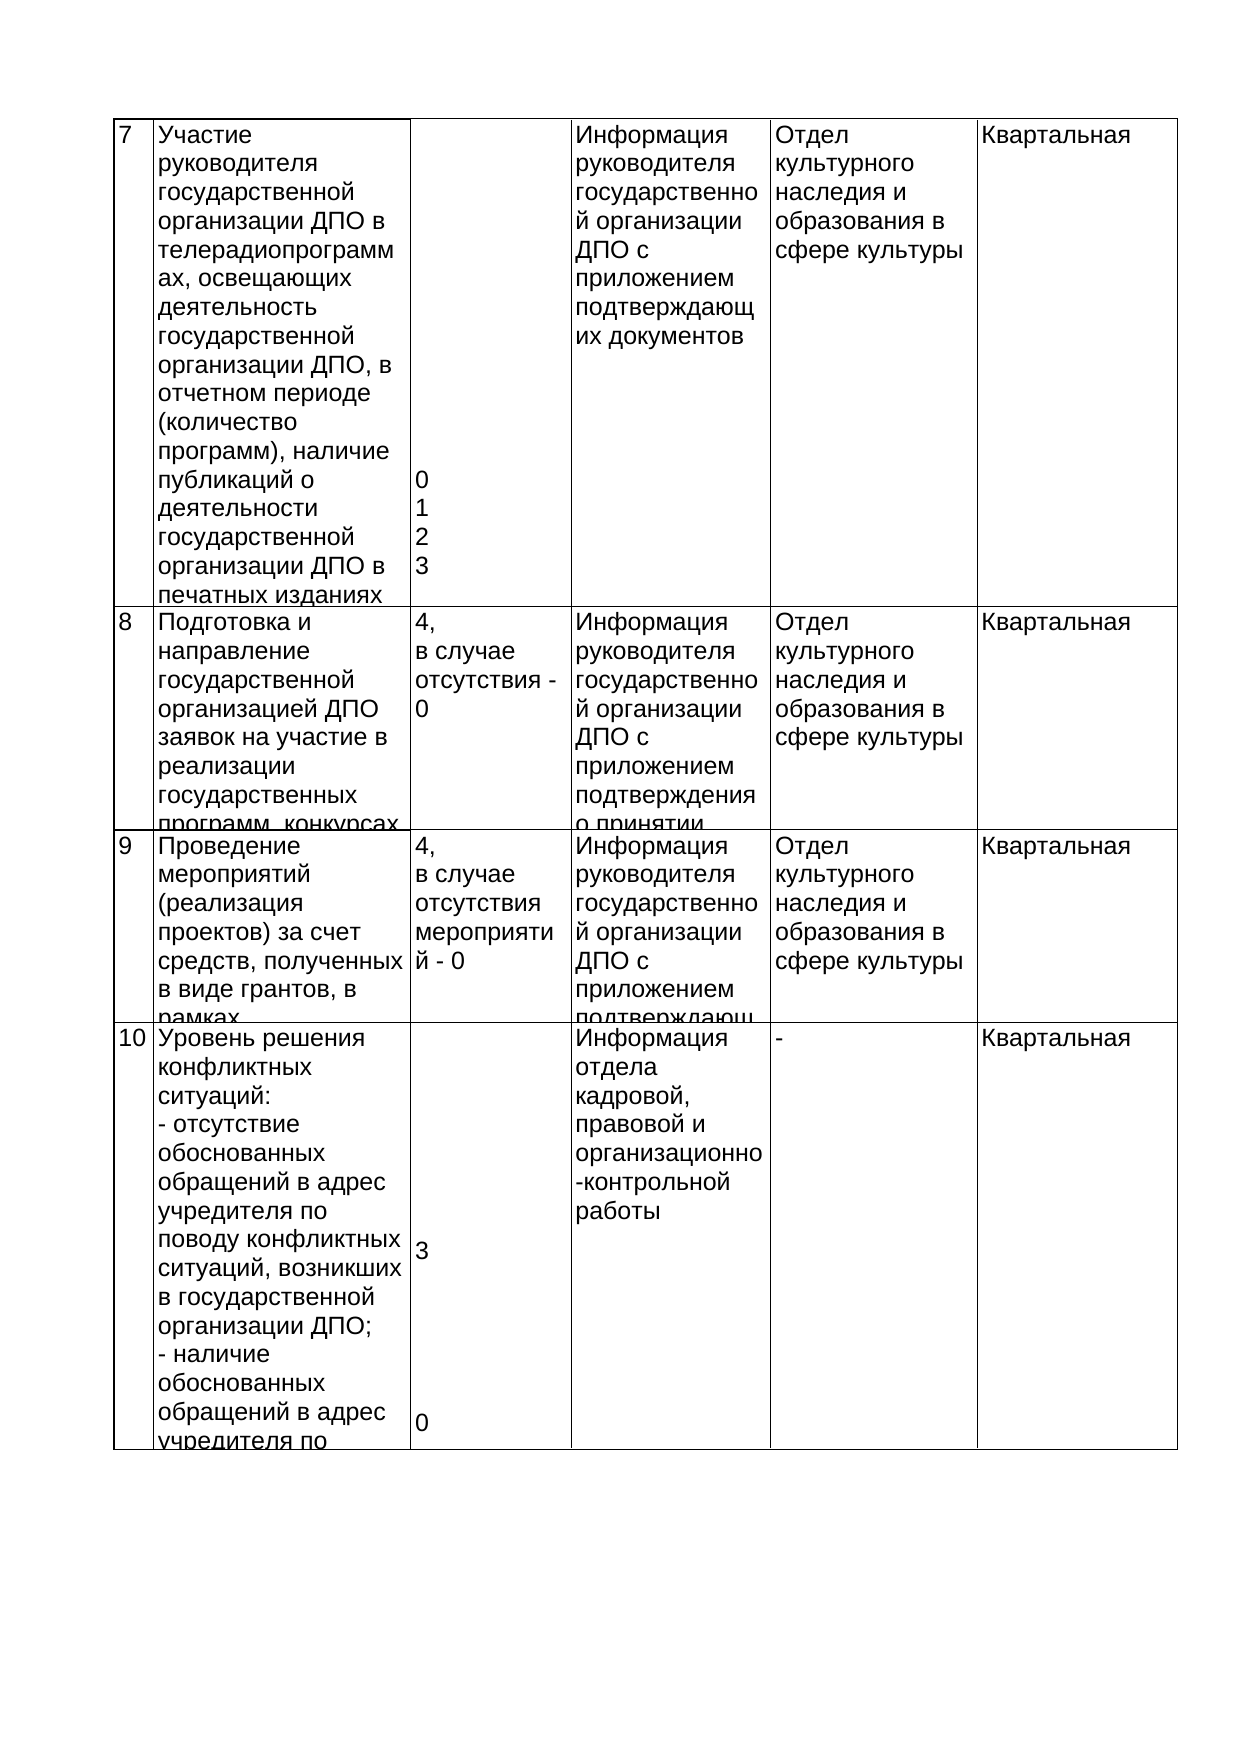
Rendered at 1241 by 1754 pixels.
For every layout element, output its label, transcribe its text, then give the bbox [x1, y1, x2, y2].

table_cell Квартальная [978, 830, 1177, 1022]
table_cell Информация руководителя государственной организации ДПО с приложением подтверждения о принятии заявки (заявок) [572, 607, 770, 829]
table_cell 7 [115, 120, 153, 606]
table_cell Уровень решения конфликтных ситуаций: - отсутствие обоснованных обращений в адрес учредителя по поводу конфликтных ситуаций, возникших в государственной организации ДПО; - наличие обоснованных обращений в адрес учредителя по поводу конфликтных ситуаций, возникших в государственной организации ДПО [154, 1023, 410, 1449]
table_cell 3 0 [411, 1023, 571, 1449]
table_cell 8 [115, 607, 153, 829]
table_cell Квартальная [978, 607, 1177, 829]
table_cell Информация руководителя государственной организации ДПО с приложением подтверждающих документов [572, 830, 770, 1022]
table_cell - [771, 1023, 977, 1449]
table_cell Отдел культурного наследия и образования в сфере культуры [771, 119, 977, 606]
table_cell 4, в случае отсутствия - 0 [411, 607, 571, 829]
table_cell Участие руководителя государственной организации ДПО в телерадиопрограммах, освещающих деятельность государственной организации ДПО, в отчетном периоде (количество программ), наличие публикаций о деятельности государственной организации ДПО в печатных изданиях (количество публикаций) за отчетный период: - отсутствие - до 5 - от 5 до 10 - свыше 10 [154, 120, 410, 606]
table_cell Отдел культурного наследия и образования в сфере культуры [771, 607, 977, 829]
table_cell Квартальная [978, 119, 1177, 606]
table_cell 9 [115, 831, 153, 1022]
table_cell 10 [115, 1023, 153, 1449]
table_cell Отдел культурного наследия и образования в сфере культуры [771, 830, 977, 1022]
table_cell Информация руководителя государственной организации ДПО с приложением подтверждающих документов [572, 119, 770, 606]
table_cell Проведение мероприятий (реализация проектов) за счет средств, полученных в виде грантов, в рамках государственных программ, конкурсов и проектов [154, 831, 410, 1022]
table_cell Подготовка и направление государственной организацией ДПО заявок на участие в реализации государственных программ, конкурсах и проектах [154, 607, 410, 829]
table_cell Информация отдела кадровой, правовой и организационно-контрольной работы [571, 1023, 771, 1449]
table_cell 4, в случае отсутствия мероприятий - 0 [411, 830, 571, 1022]
table_cell Квартальная [977, 1023, 1177, 1449]
table_cell 0 1 2 3 [411, 119, 571, 606]
